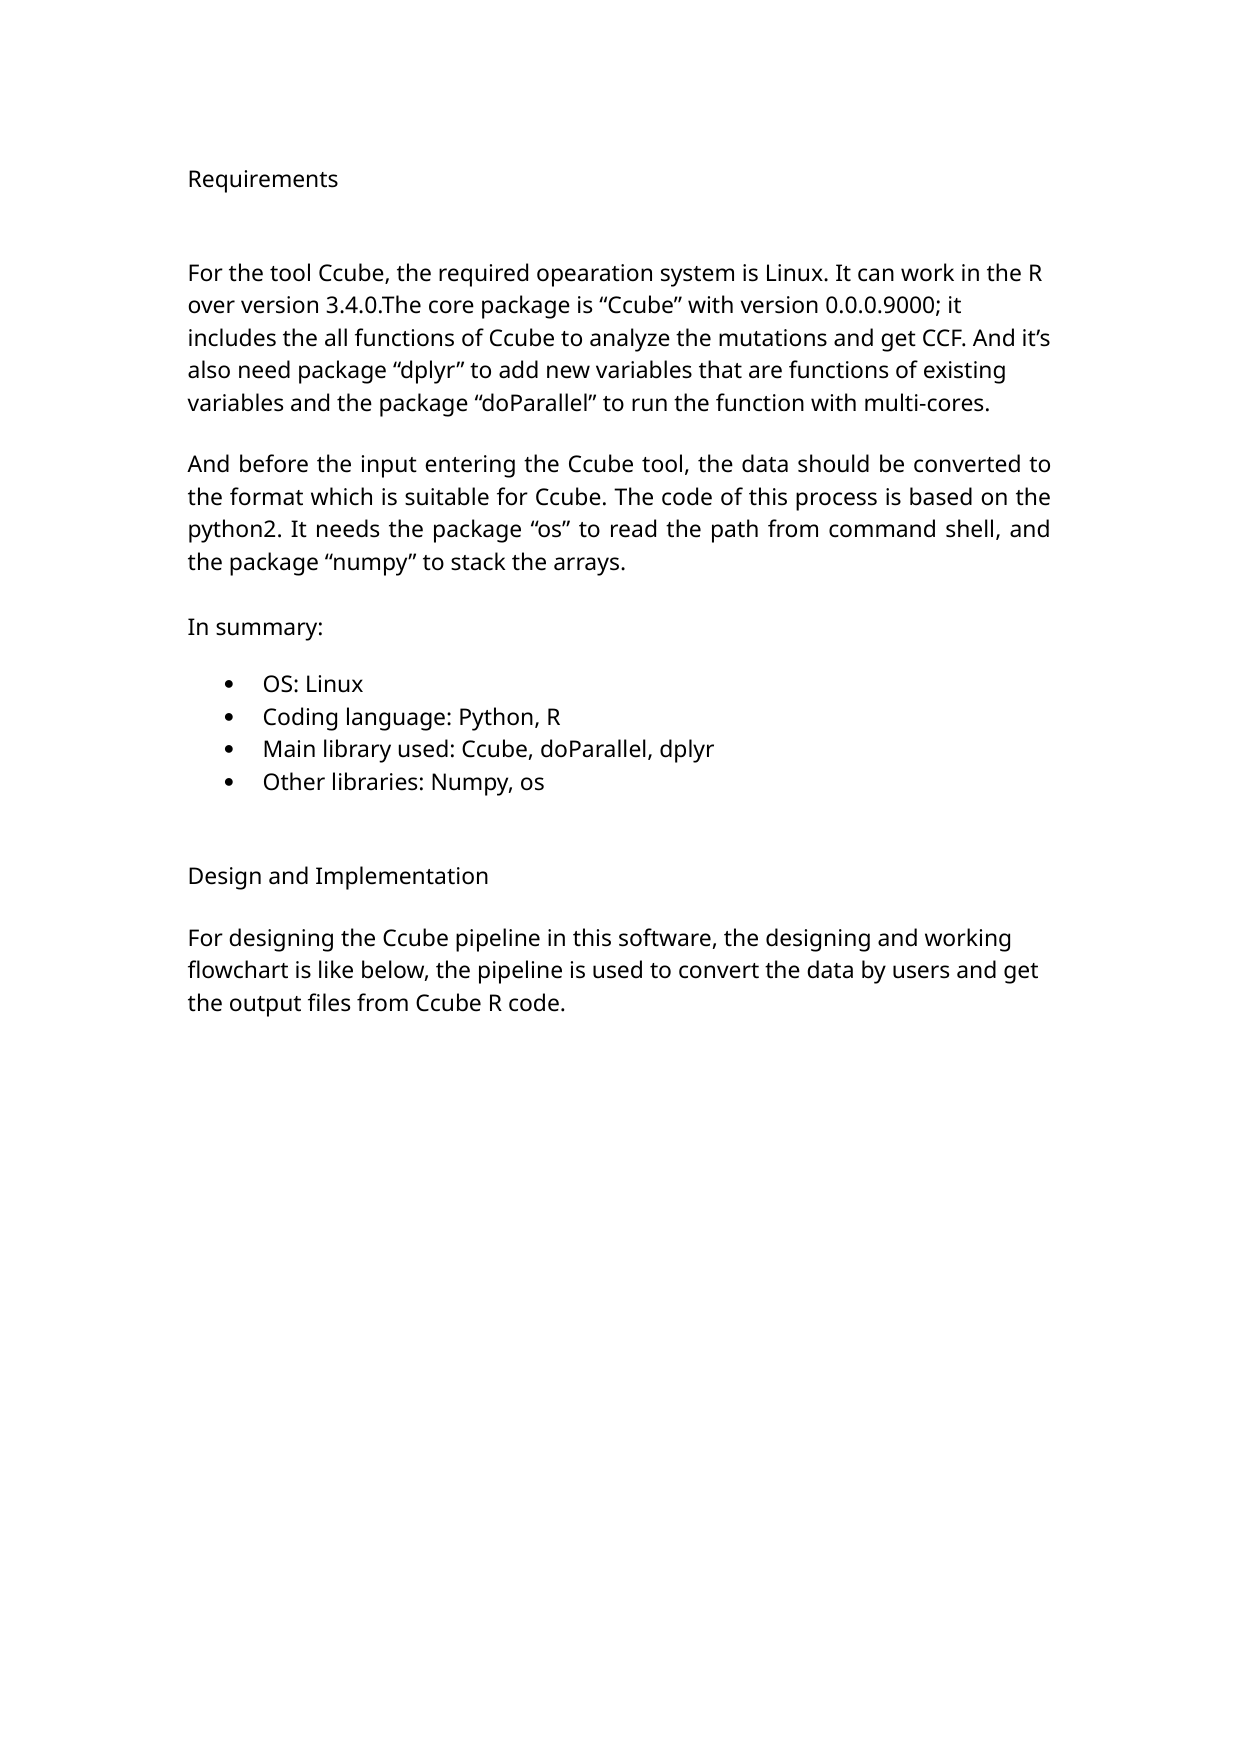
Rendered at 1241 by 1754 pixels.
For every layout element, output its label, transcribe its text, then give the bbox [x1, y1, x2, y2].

text Requirements [187, 162, 1053, 194]
text And before the input entering the Ccube tool, the data should be converted to the format which is suitable for Ccube. The code of this process is based on the python2. It needs the package “os” to read the path from command shell, and the package “numpy” to stack the arrays. [187, 448, 1053, 578]
list Other libraries: Numpy, os [225, 765, 1053, 798]
list OS: Linux [225, 668, 1053, 700]
subtitle For the tool Ccube, the required opearation system is Linux. It can work in the R over version 3.4.0.The core package is “Ccube” with version 0.0.0.9000; it includes the all functions of Ccube to analyze the mutations and get CCF. And it’s also need package “dplyr” to add new variables that are functions of existing variables and the package “doParallel” to run the function with multi-cores. [187, 256, 1053, 419]
list Main library used: Ccube, doParallel, dplyr [225, 733, 1053, 765]
text In summary: [187, 610, 1053, 643]
subtitle Design and Implementation [187, 859, 1053, 892]
list Coding language: Python, R [225, 700, 1053, 733]
subtitle For designing the Ccube pipeline in this software, the designing and working flowchart is like below, the pipeline is used to convert the data by users and get the output files from Ccube R code. [187, 921, 1053, 1019]
